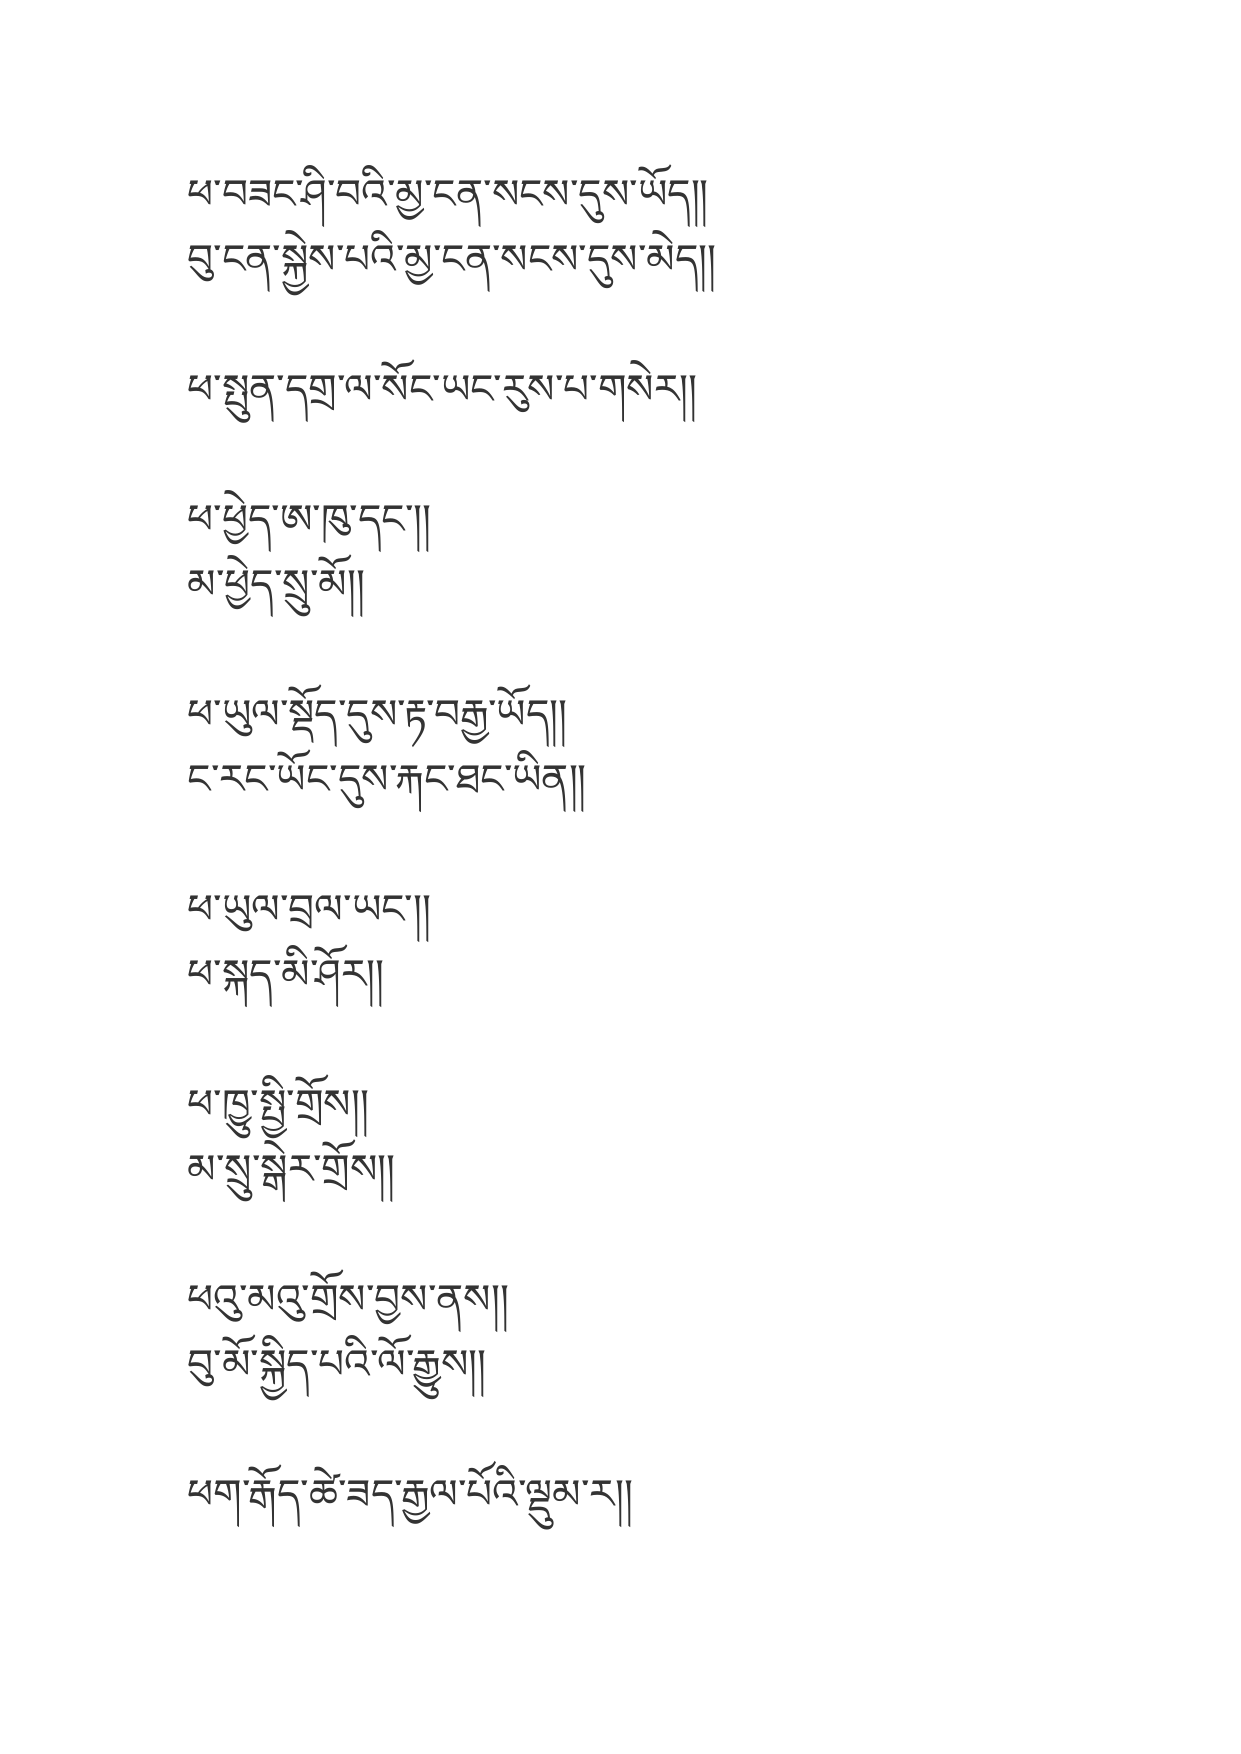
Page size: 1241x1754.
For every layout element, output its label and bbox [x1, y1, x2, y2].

text [187, 162, 1053, 1592]
